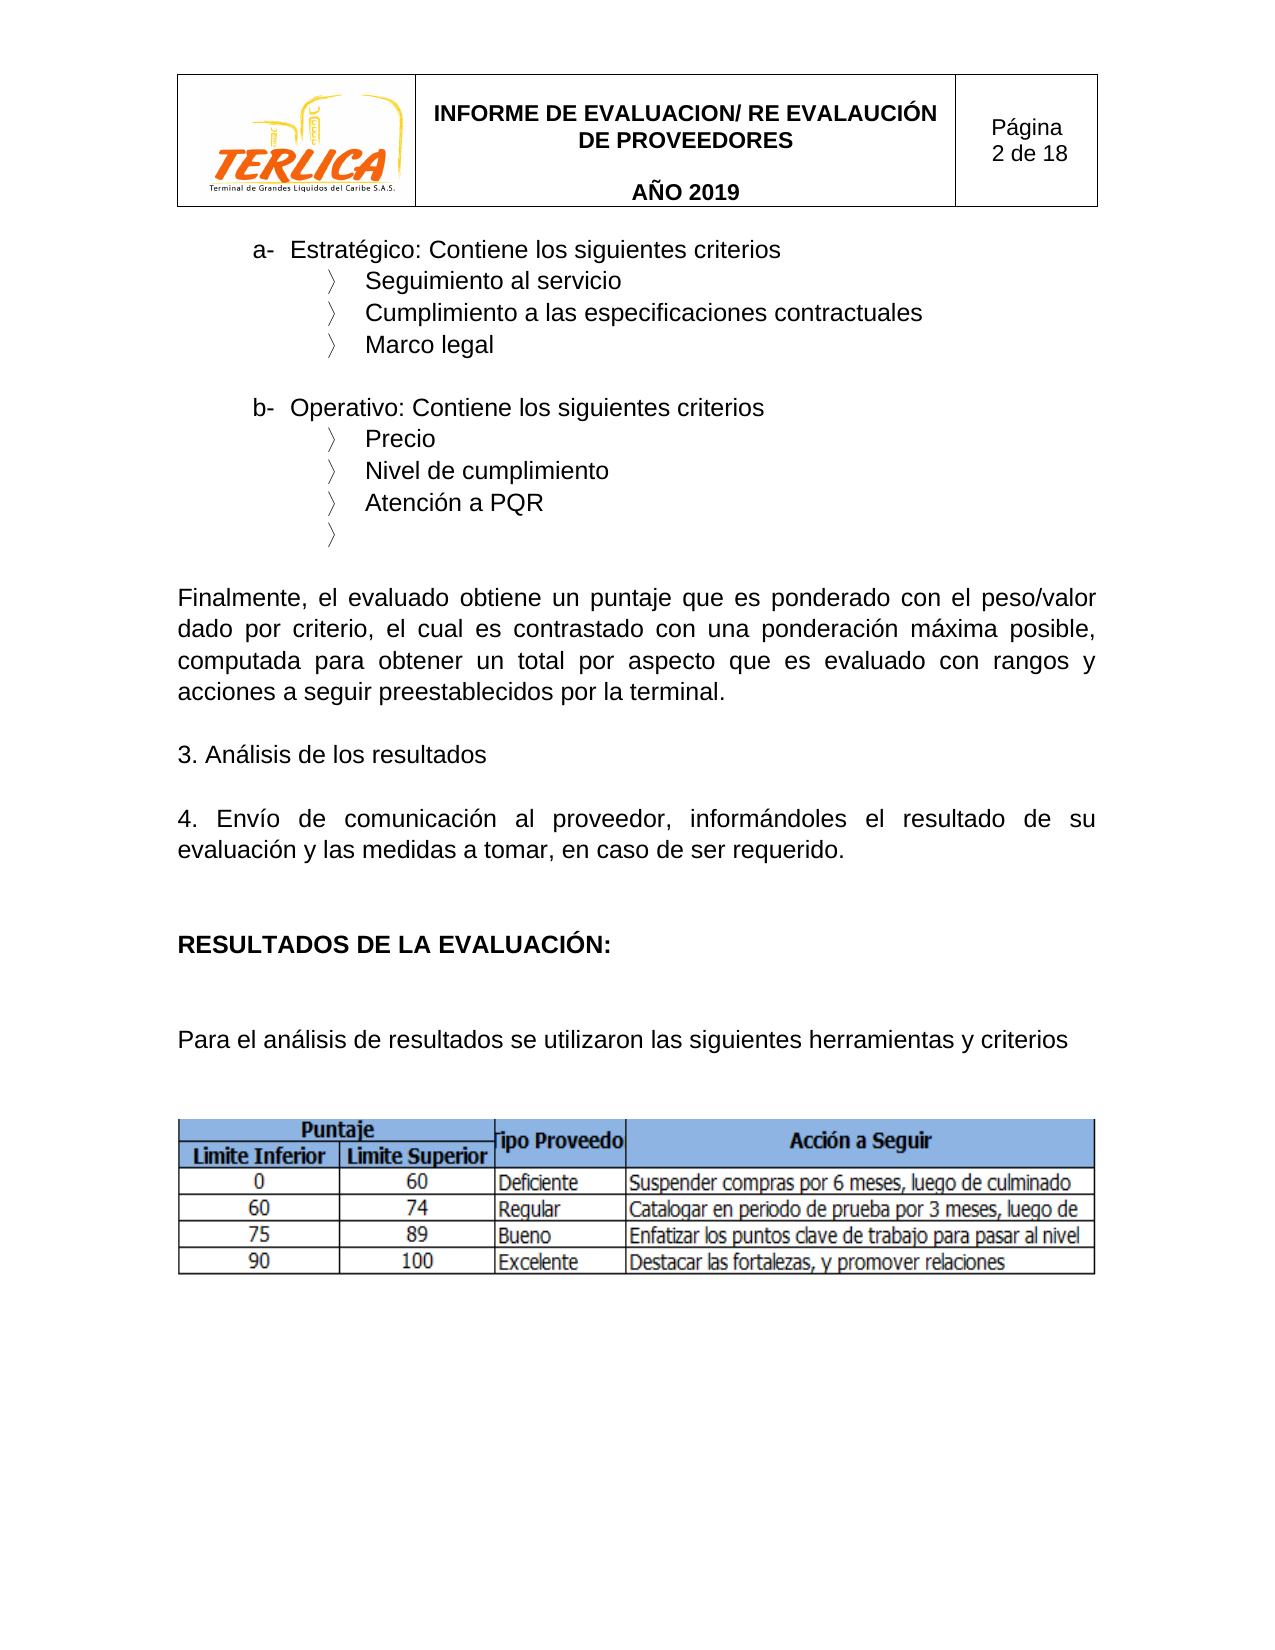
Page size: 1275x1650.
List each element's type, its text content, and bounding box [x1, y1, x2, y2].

list Marco legal [327, 330, 1098, 358]
text 3. Análisis de los resultados [177, 741, 1098, 769]
list Nivel de cumplimiento [327, 456, 1098, 485]
list Atención a PQR [327, 488, 1098, 517]
text Finalmente, el evaluado obtiene un puntaje que es ponderado con el peso/valor dado por criterio, el cual es contrastado con una ponderación máxima posible, computada para obtener un total por aspecto que es evaluado con rangos y acciones a seguir preestablecidos por la terminal. [177, 583, 1098, 706]
list Estratégico: Contiene los siguientes criterios [252, 235, 1098, 263]
list Operativo: Contiene los siguientes criterios [252, 393, 1098, 422]
picture [177, 1119, 1098, 1281]
text 4. Envío de comunicación al proveedor, informándoles el resultado de su evaluación y las medidas a tomar, en caso de ser requerido. [177, 804, 1098, 864]
text Para el análisis de resultados se utilizaron las siguientes herramientas y criterios [177, 1024, 1098, 1053]
list Precio [327, 424, 1098, 453]
picture [199, 82, 415, 202]
list Cumplimiento a las especificaciones contractuales [327, 298, 1098, 327]
text RESULTADOS DE LA EVALUACIÓN: [177, 930, 1098, 959]
list Seguimiento al servicio [327, 266, 1098, 295]
